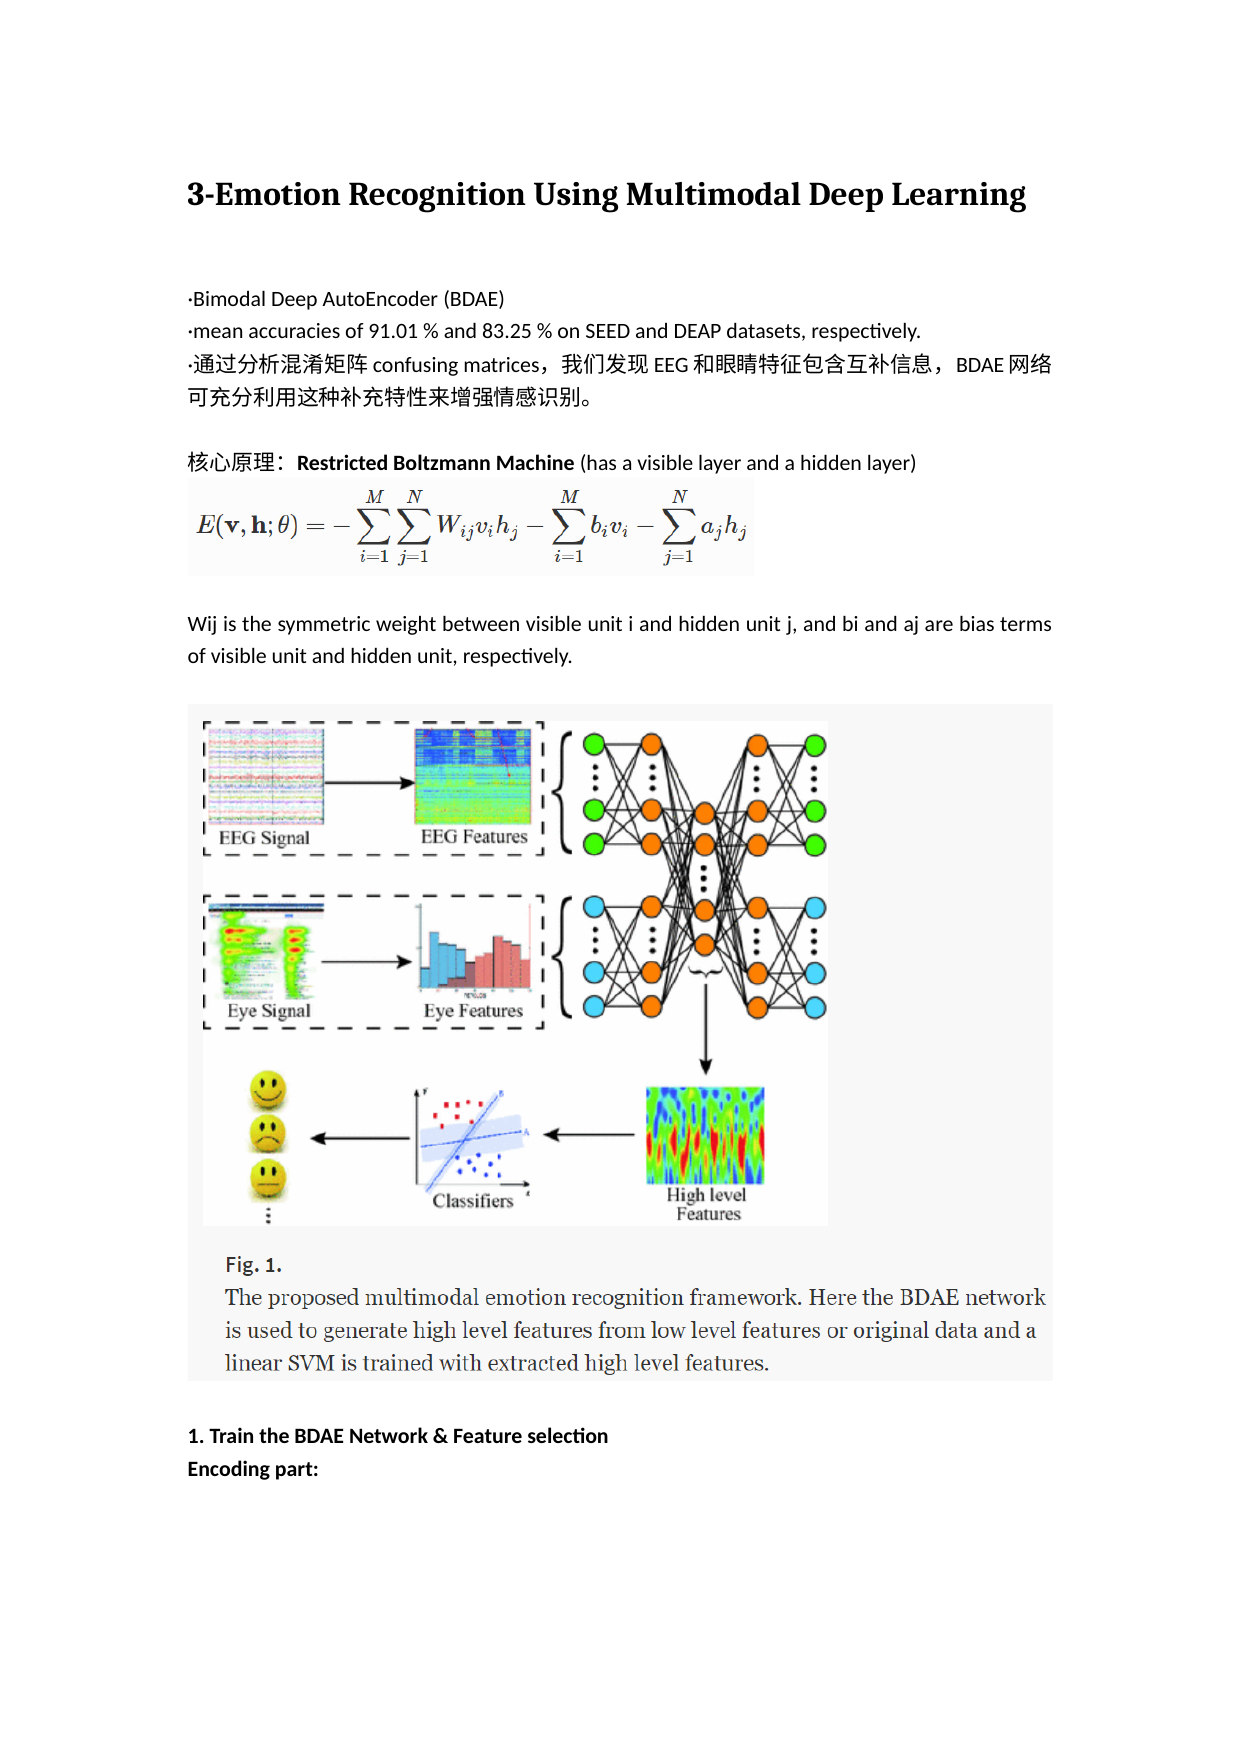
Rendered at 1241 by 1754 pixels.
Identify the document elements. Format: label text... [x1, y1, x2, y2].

picture [187, 704, 1053, 1381]
text ·Bimodal Deep AutoEncoder (BDAE) [187, 282, 1053, 314]
text ·通过分析混淆矩阵confusing matrices，我们发现EEG和眼睛特征包含互补信息，BDAE网络可充分利用这种补充特性来增强情感识别。 [187, 347, 1053, 412]
subtitle 3-Emotion Recognition Using Multimodal Deep Learning [187, 162, 1053, 227]
text Wij is the symmetric weight between visible unit i and hidden unit j, and bi and aj are bias terms of visible unit and hidden unit, respectively. [187, 607, 1053, 672]
text Encoding part: [187, 1452, 1053, 1484]
picture [187, 477, 755, 576]
text 1. Train the BDAE Network & Feature selection [187, 1419, 1053, 1452]
text ·mean accuracies of 91.01 % and 83.25 % on SEED and DEAP datasets, respectively. [187, 314, 1053, 347]
text 核心原理：Restricted Boltzmann Machine (has a visible layer and a hidden layer) [187, 444, 1053, 477]
